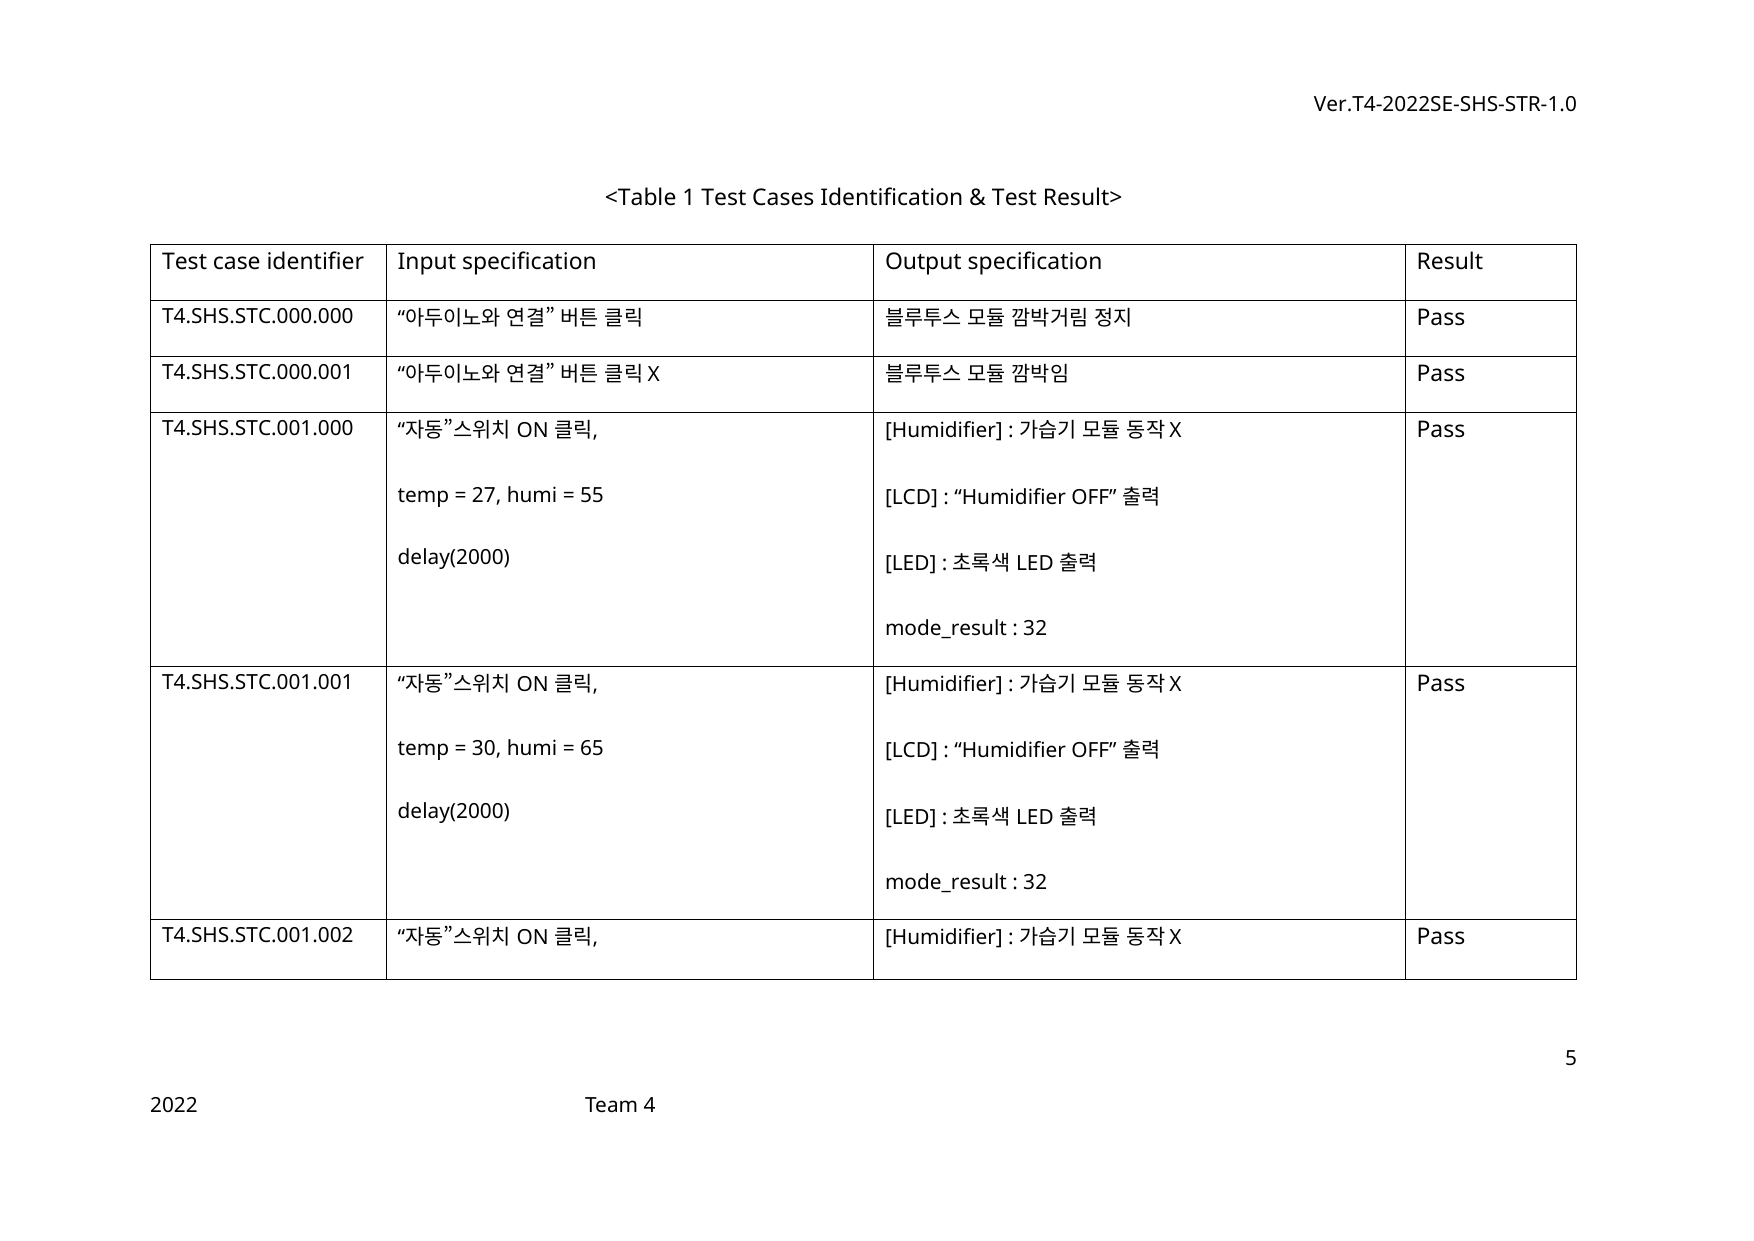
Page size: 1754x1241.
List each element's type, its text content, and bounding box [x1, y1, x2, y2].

table_cell [Humidifier] : 가습기 모듈 동작X [LCD] : “Humidifier OFF” 출력 [LED] : 초록색 LED 출력 mode_result : 32 [874, 413, 1405, 666]
table_cell Pass [1406, 920, 1576, 979]
text <Table 1 Test Cases Identification & Test Result> [150, 181, 1577, 212]
table_cell Pass [1406, 301, 1576, 356]
table_cell T4.SHS.STC.001.002 [151, 920, 386, 979]
table_cell “아두이노와 연결” 버튼 클릭X [387, 357, 873, 412]
table_header Output specification [874, 245, 1405, 300]
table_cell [874, 920, 1405, 979]
table_cell 블루투스 모듈 깜박임 [874, 357, 1405, 412]
table_cell 블루투스 모듈 깜박거림 정지 [874, 301, 1405, 356]
table_cell “아두이노와 연결” 버튼 클릭 [387, 301, 873, 356]
table_cell T4.SHS.STC.000.000 [151, 301, 386, 356]
table_cell T4.SHS.STC.001.001 [151, 667, 386, 919]
table_cell “자동”스위치 ON 클릭, temp = 27, humi = 55 delay(2000) [387, 413, 873, 666]
table_cell Pass [1406, 413, 1576, 666]
table_cell Pass [1406, 667, 1576, 919]
table_cell T4.SHS.STC.000.001 [151, 357, 386, 412]
table_header Test case identifier [151, 245, 386, 300]
table_cell T4.SHS.STC.001.000 [151, 413, 386, 666]
table_cell [Humidifier] : 가습기 모듈 동작X [LCD] : “Humidifier OFF” 출력 [LED] : 초록색 LED 출력 mode_result : 32 [874, 667, 1405, 919]
table_header Result [1406, 245, 1576, 300]
table_header Input specification [387, 245, 873, 300]
table_cell Pass [1406, 357, 1576, 412]
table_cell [387, 920, 873, 979]
table_cell “자동”스위치 ON 클릭, temp = 30, humi = 65 delay(2000) [387, 667, 873, 919]
